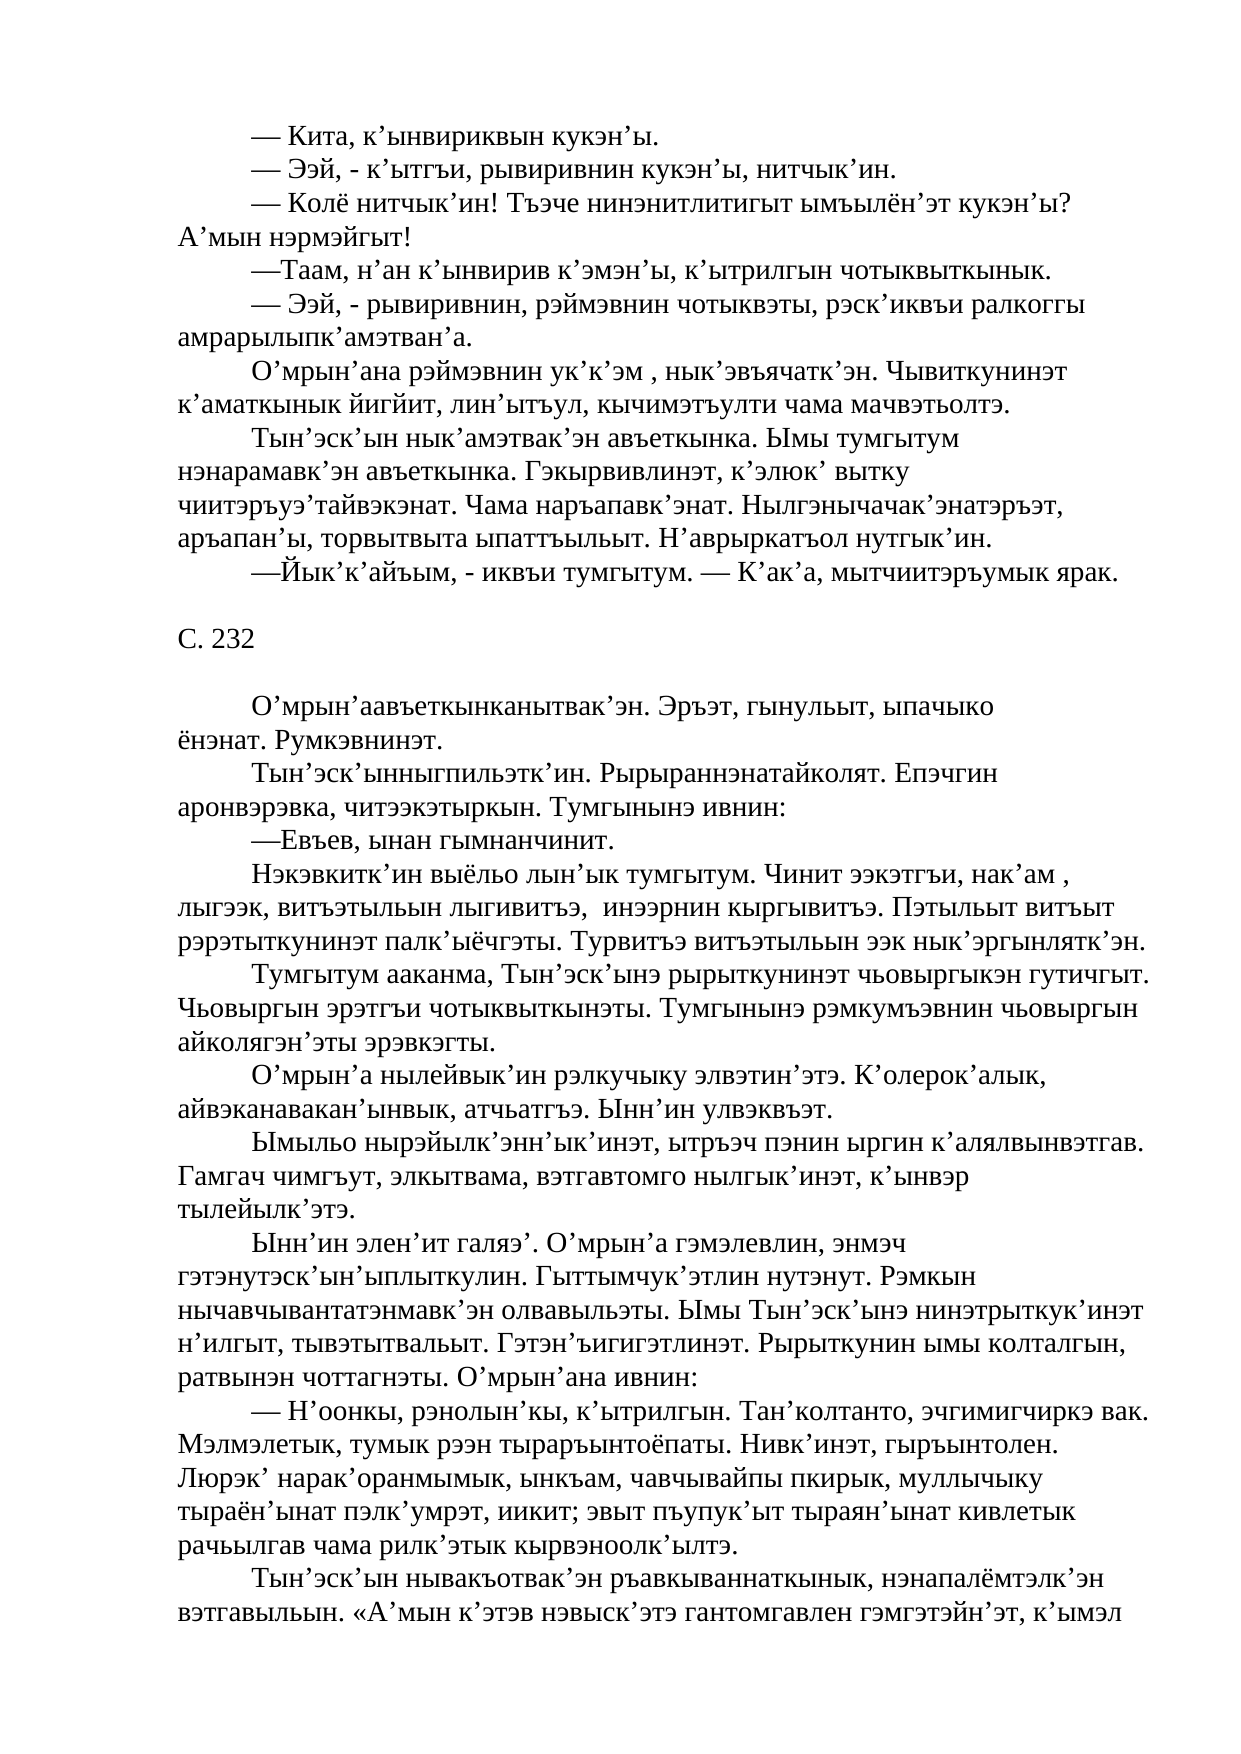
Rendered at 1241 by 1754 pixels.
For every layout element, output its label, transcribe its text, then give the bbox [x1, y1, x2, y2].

text —Йык’к’айъым, - иквъи тумгытум. — К’aк’a, мытчиитэръумык ярак. [177, 554, 1152, 588]
text Ымыльо нырэйылк’энн’ык’инэт, ытръэч пэнин ыргин к’алялвынвэтгав. Гамгач чимгъут, элкытвама, вэтгавтомго нылгык’инэт, к’ынвэр тылейылк’этэ. [177, 1124, 1152, 1225]
text Тын’эск’ынныгпильэтк’ин. Рырыраннэнатайколят. Епэчгин [177, 755, 1152, 789]
text Тумгытум ааканма, Тын’эск’ынэ рырыткунинэт чьовыргыкэн гутичгыт. Чьовыргын эрэтгъи чотыквыткынэты. Тумгынынэ рэмкумъэвнин чьовыргын айколягэн’эты эрэвкэгты. [177, 957, 1152, 1057]
text — Ээй, - рывиривнин, рэймэвнин чотыквэты, рэск’иквъи ралкоггы амрарылыпк’амэтван’а. [177, 286, 1152, 353]
text Нэкэвкитк’ин выёльо лын’ык тумгытум. Чинит ээкэтгъи, нак’ам , лыгээк, витъэтыльын лыгивитъэ, инээрнин кыргывитъэ. Пэтыльыт витъыт рэрэтыткунинэт палк’ыёчгэты. Турвитъэ витъэтыльын ээк нык’эргынлятк’эн. [177, 856, 1152, 957]
text ёнэнат. Румкэвнинэт. [177, 722, 1152, 755]
text аронвэрэвка, читээкэтыркын. Тумгынынэ ивнин: [177, 789, 1152, 822]
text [177, 1560, 1152, 1627]
text О’мрын’аавъеткынканытвак’эн. Эръэт, гынульыт, ыпачыко [177, 688, 1152, 722]
text С. 232 [177, 621, 1152, 655]
text Тын’эск’ын нык’амэтвак’эн авъеткынка. Ымы тумгытум [177, 420, 1152, 453]
text — Кита, к’ынвириквын кукэн’ы. [177, 118, 1152, 152]
text — Н’оонкы, рэнолын’кы, к’ытрилгын. Тан’колтанто, эчгимигчиркэ вак. Мэлмэлетык, тумык рээн тыраръынтоёпаты. Нивк’инэт, гыръынтолен. Люрэк’ нарак’оранмымык, ынкъам, чавчывайпы пкирык, муллычыку тыраён’ынат пэлк’умрэт, иикит; эвыт пъупук’ыт тыраян’ынат кивлетык рачьылгав чама рилк’этык кырвэноолк’ылтэ. [177, 1393, 1152, 1560]
text айвэканавакан’ынвык, атчьатгъэ. Ынн’ин улвэквъэт. [177, 1091, 1152, 1124]
text О’мрын’а нылейвык’ин рэлкучыку элвэтин’этэ. К’олерок’алык, [177, 1057, 1152, 1091]
text Ынн’ин элен’ит галяэ’. О’мрын’а гэмэлевлин, энмэч гэтэнутэск’ын’ыплыткулин. Гыттымчук’этлин нутэнут. Рэмкын [177, 1225, 1152, 1292]
text —Евъев, ынан гымнанчинит. [177, 822, 1152, 856]
text —Таам, н’ан к’ынвирив к’эмэн’ы, к’ытрилгын чотыквыткынык. [177, 252, 1152, 286]
text — Колё нитчык’ин! Тъэче нинэнитлитигыт ымъылён’эт кукэн’ы? А’мын нэрмэйгыт! [177, 185, 1152, 252]
text О’мрын’ана рэймэвнин ук’к’эм , нык’эвъячатк’эн. Чывиткунинэт к’аматкынык йигйит, лин’ытъул, кычимэтъулти чама мачвэтьолтэ. [177, 353, 1152, 420]
text аръапан’ы, торвытвыта ыпаттъыльыт. Н’аврыркатъол нутгык’ин. [177, 521, 1152, 554]
text нычавчывантатэнмавк’эн олвавыльэты. Ымы Тын’эск’ынэ нинэтрыткук’инэт н’илгыт, тывэтытвальыт. Гэтэн’ъигигэтлинэт. Рырыткунин ымы колталгын, ратвынэн чоттагнэты. О’мрын’ана ивнин: [177, 1292, 1152, 1393]
text нэнарамавк’эн авъеткынка. Гэкырвивлинэт, к’элюк’ вытку чиитэръуэ’тайвэкэнат. Чама наръапавк’энат. Нылгэнычачак’энатэръэт, [177, 453, 1152, 521]
text — Ээй, - к’ытгъи, рывиривнин кукэн’ы, нитчык’ин. [177, 152, 1152, 185]
